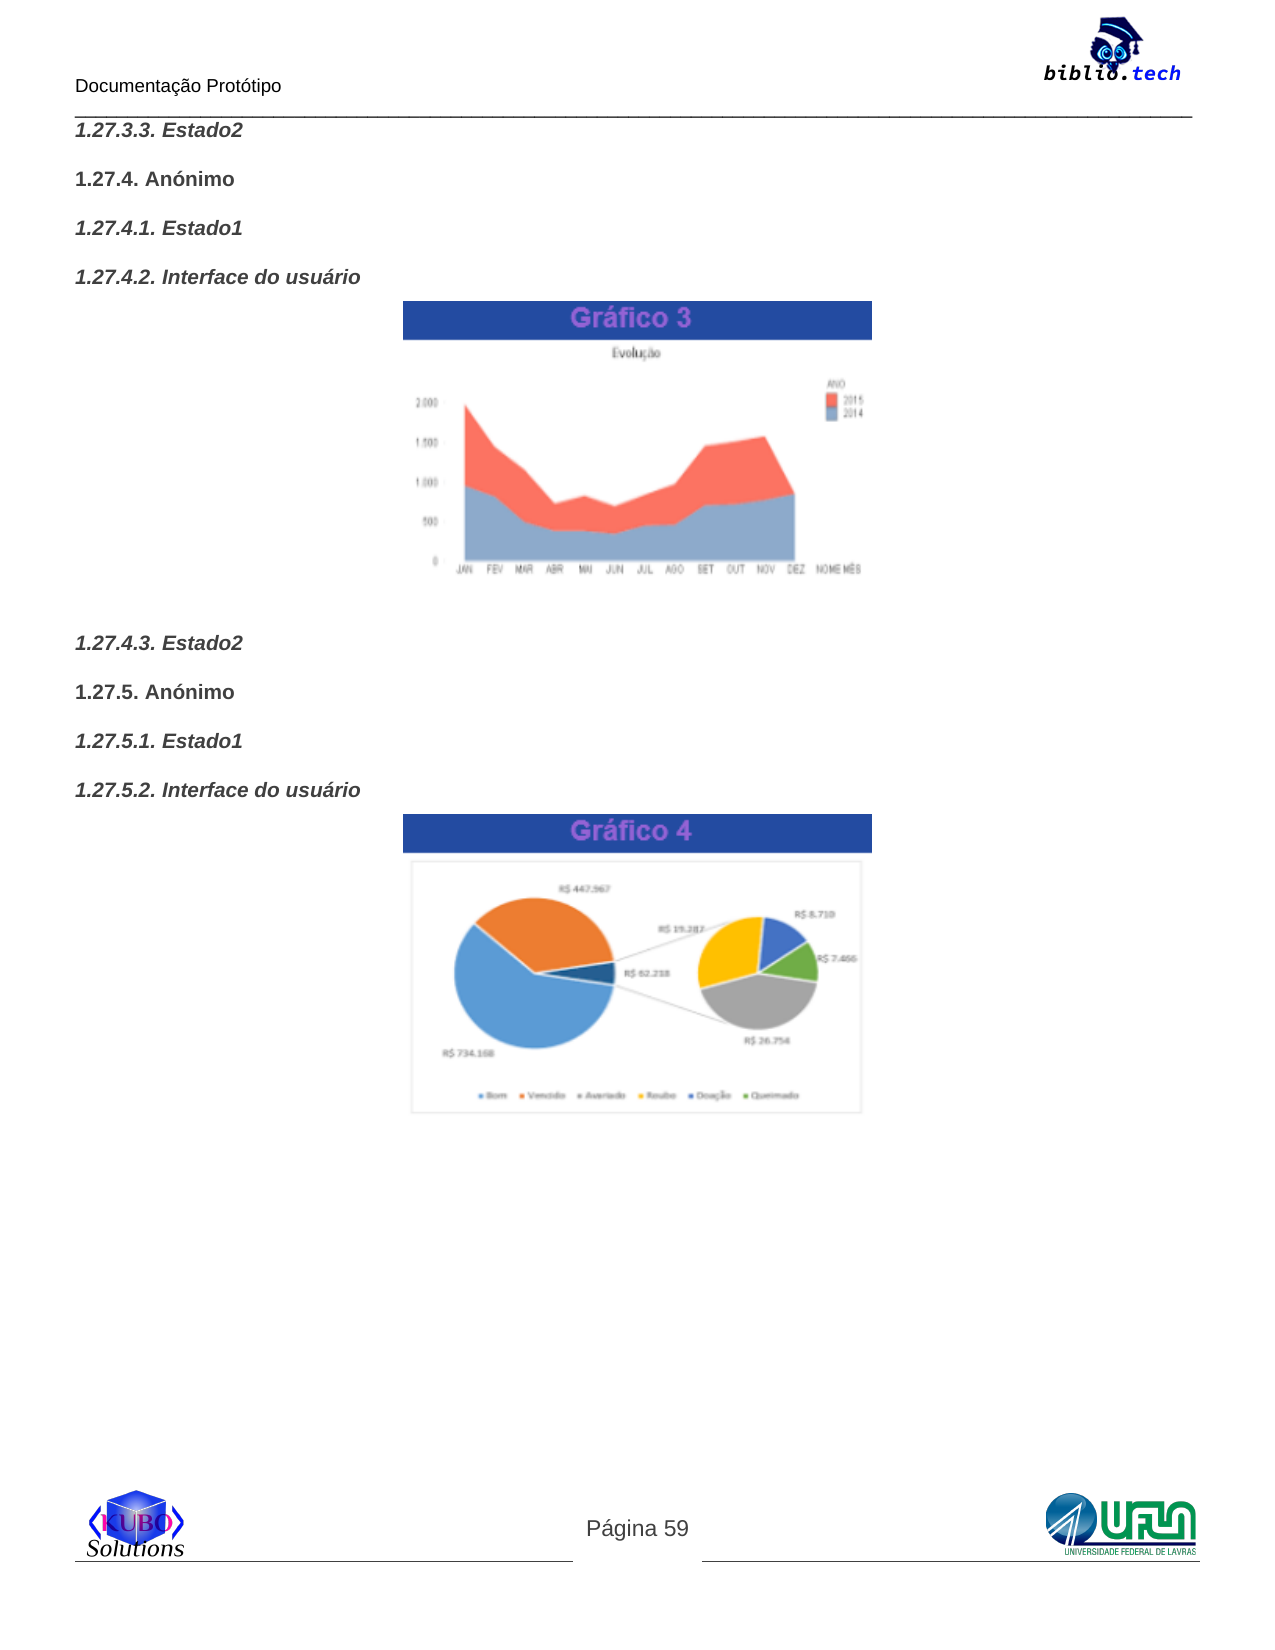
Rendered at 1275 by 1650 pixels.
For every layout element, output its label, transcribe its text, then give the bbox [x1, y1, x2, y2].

picture [403, 301, 872, 607]
subtitle Anónimo [75, 680, 1200, 704]
picture [403, 814, 872, 1120]
picture [1046, 1493, 1196, 1555]
subtitle Anónimo [75, 167, 1200, 191]
subtitle Estado2 [75, 118, 1200, 142]
subtitle Interface do usuário [75, 265, 1200, 289]
subtitle Interface do usuário [75, 778, 1200, 802]
subtitle Estado1 [75, 729, 1200, 753]
picture [86, 1472, 185, 1561]
subtitle Estado2 [75, 631, 1200, 655]
picture [1038, 11, 1187, 95]
subtitle Estado1 [75, 216, 1200, 240]
